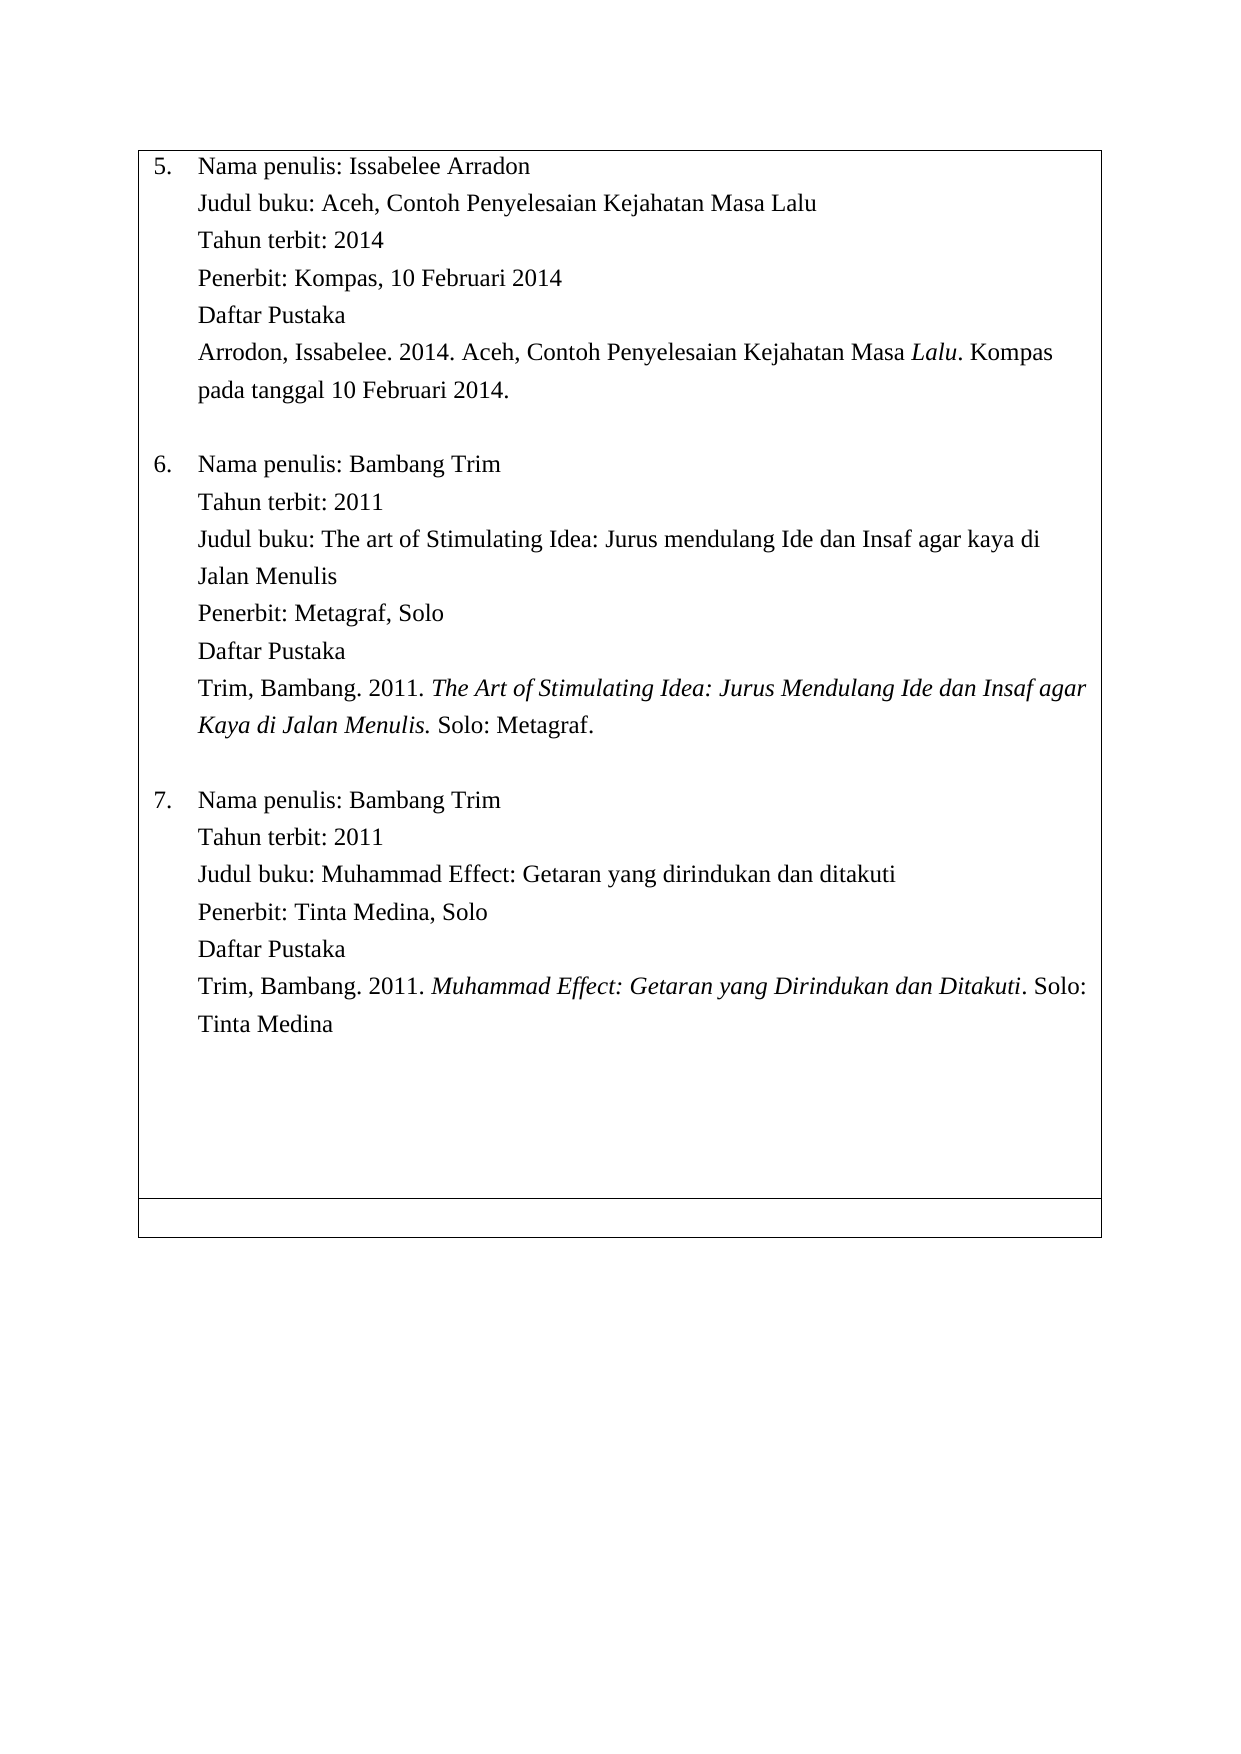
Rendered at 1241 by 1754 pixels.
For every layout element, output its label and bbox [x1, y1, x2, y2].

table_cell [139, 1199, 1101, 1237]
table_header [139, 151, 1101, 1198]
